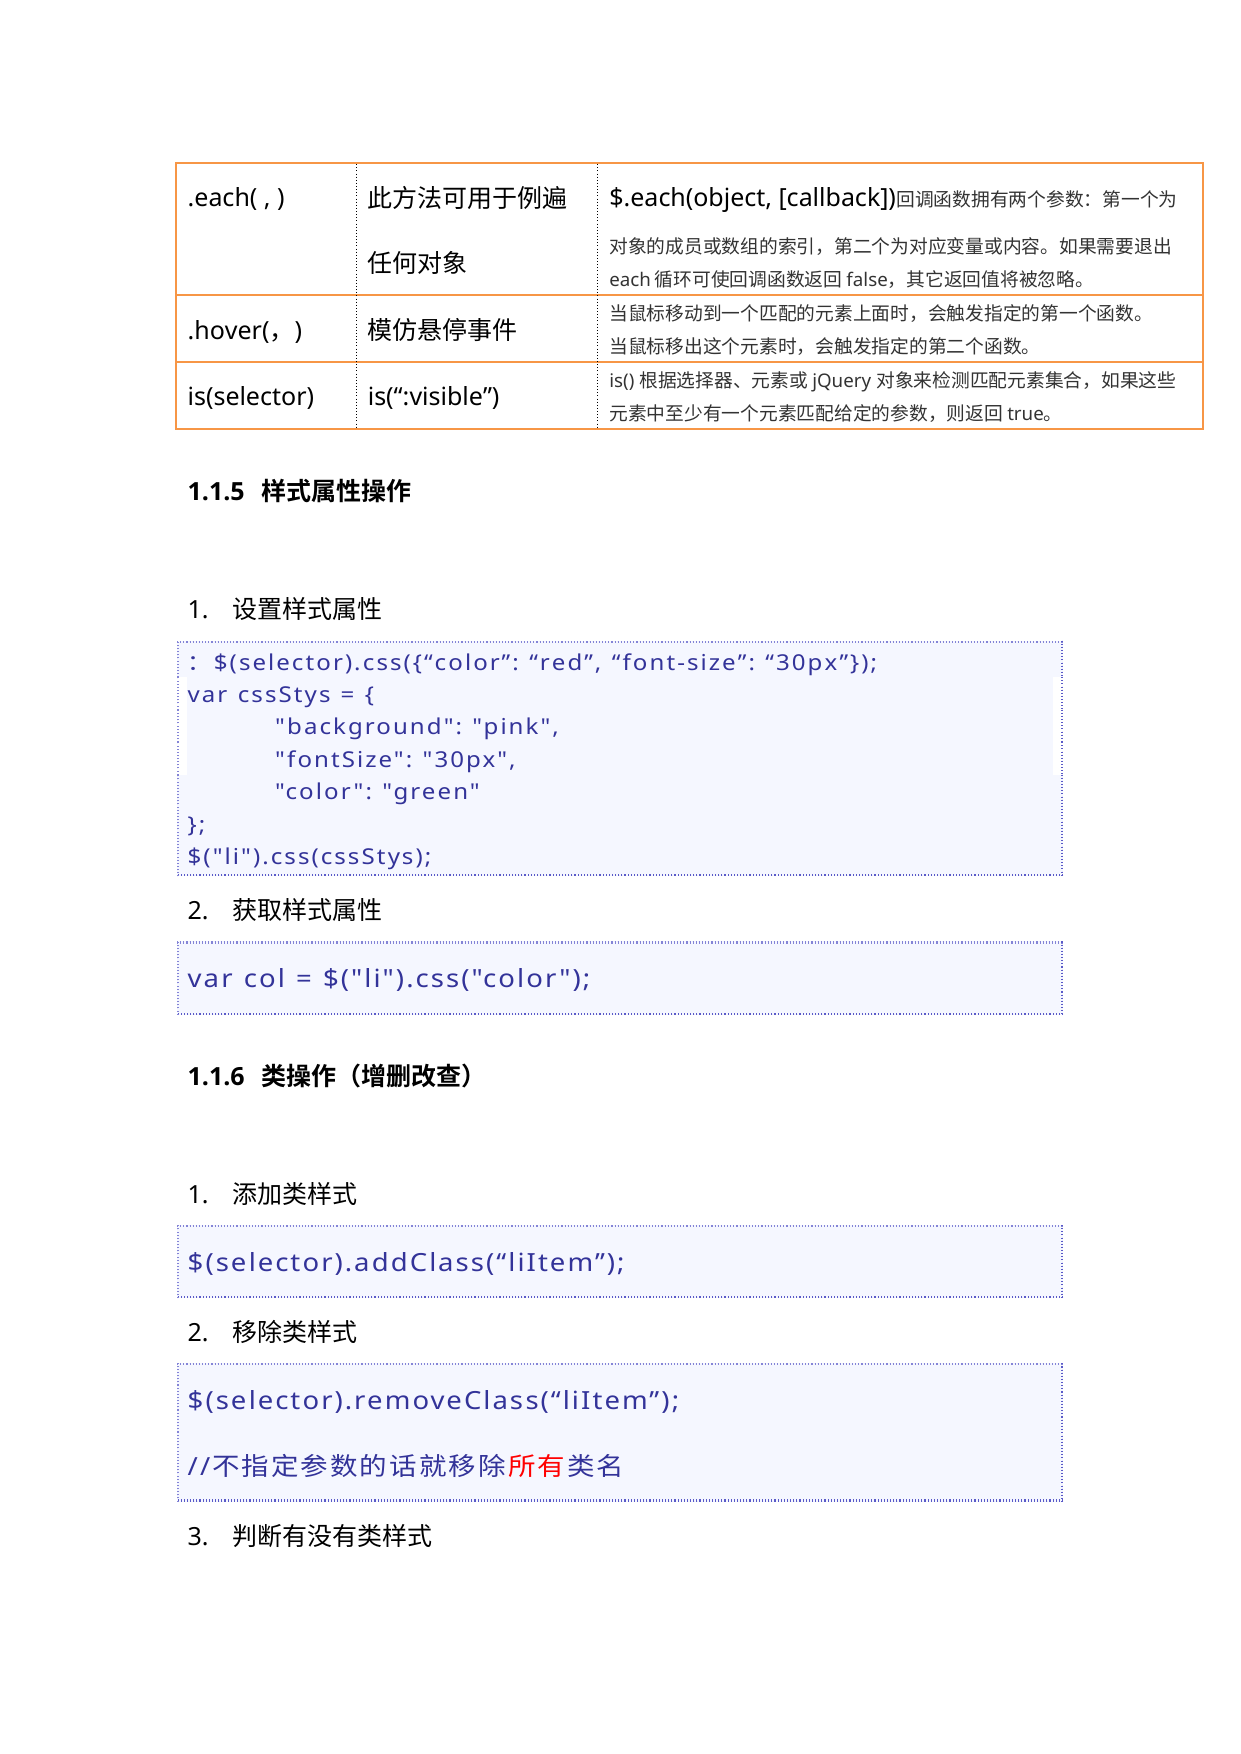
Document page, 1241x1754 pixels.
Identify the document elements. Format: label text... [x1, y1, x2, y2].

text var col = $("li").css("color"); [177, 941, 1063, 1015]
table_cell $.each(object, [callback])回调函数拥有两个参数：第一个为对象的成员或数组的索引，第二个为对应变量或内容。如果需要退出 each循环可使回调函数返回 false，其它返回值将被忽略。 [598, 164, 1202, 294]
list 添加类样式 [187, 1160, 1053, 1225]
text var cssStys = { [187, 677, 1053, 710]
table_cell is(“:visible”) [356, 363, 598, 428]
text "color": "green" }; $("li").css(cssStys); [177, 771, 1063, 876]
text ：$(selector).css({“color”: “red”, “font-size”: “30px”}); [177, 641, 1063, 677]
list 设置样式属性 [187, 576, 1053, 641]
text $(selector).addClass(“liItem”); [177, 1225, 1063, 1298]
list 获取样式属性 [187, 876, 1053, 941]
table_cell 此方法可用于例遍任何对象 [356, 164, 598, 294]
text "background": "pink", [187, 710, 1053, 742]
table_cell 模仿悬停事件 [356, 296, 598, 361]
list 移除类样式 [187, 1298, 1053, 1363]
table_cell is(selector) [177, 363, 356, 428]
subtitle 样式属性操作 [187, 457, 1053, 522]
list 判断有没有类样式 [187, 1502, 1053, 1567]
text "fontSize": "30px", [187, 742, 1053, 771]
text //不指定参数的话就移除所有类名 [177, 1428, 1063, 1502]
subtitle 类操作（增删改查） [187, 1042, 1053, 1107]
text $(selector).removeClass(“liItem”); [177, 1363, 1063, 1428]
table_cell .hover(，) [177, 296, 356, 361]
table_cell is() 根据选择器、元素或 jQuery 对象来检测匹配元素集合，如果这些元素中至少有一个元素匹配给定的参数，则返回 true。 [598, 363, 1202, 428]
table_cell 当鼠标移动到一个匹配的元素上面时，会触发指定的第一个函数。 当鼠标移出这个元素时，会触发指定的第二个函数。 [598, 296, 1202, 361]
table_cell .each( , ) [177, 164, 356, 294]
